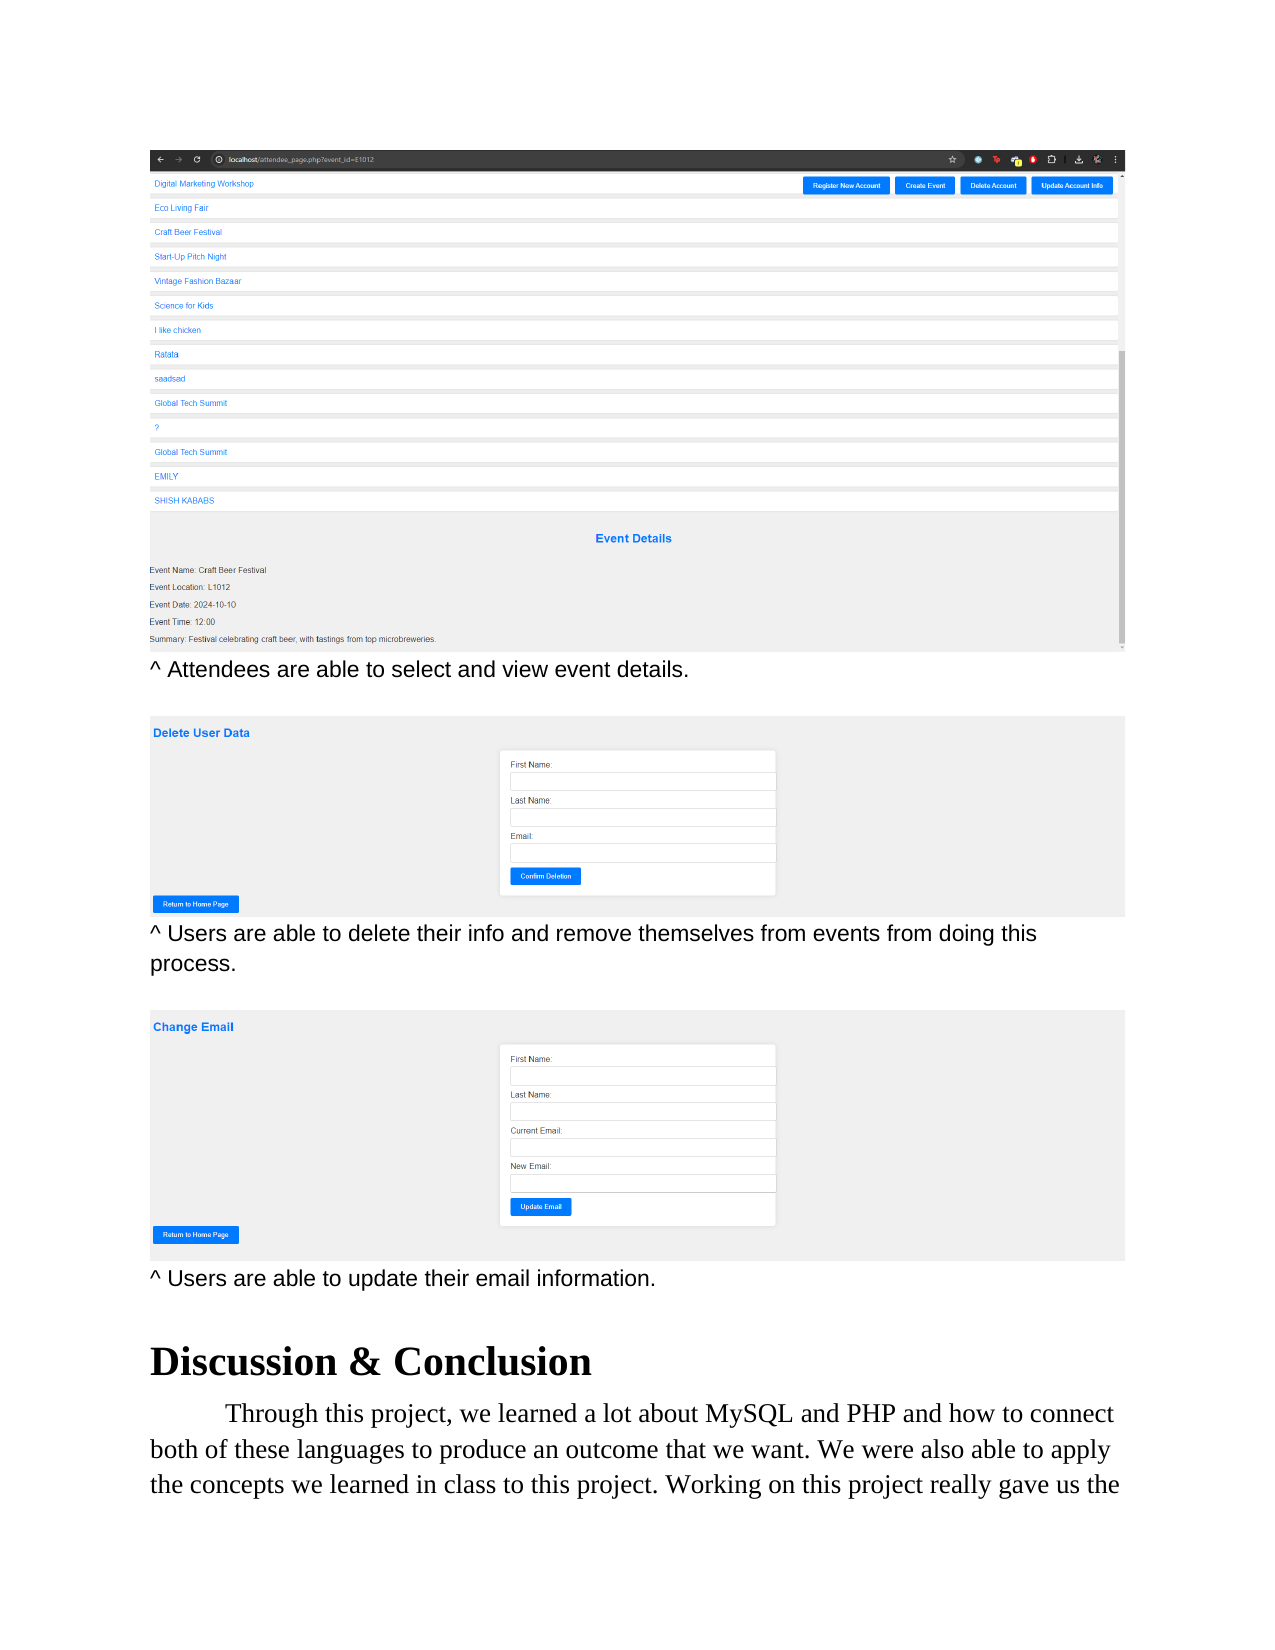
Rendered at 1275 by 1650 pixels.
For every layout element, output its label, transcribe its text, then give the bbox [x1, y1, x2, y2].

text ^ Attendees are able to select and view event details. [150, 652, 1125, 682]
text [150, 1397, 1125, 1499]
subtitle Discussion & Conclusion [150, 1337, 1125, 1384]
text ^ Users are able to delete their info and remove themselves from events from doing this process. [150, 920, 1125, 977]
text ^ Users are able to update their email information. [150, 1265, 1125, 1291]
picture [150, 1010, 1125, 1261]
picture [150, 150, 1125, 652]
picture [150, 716, 1125, 917]
